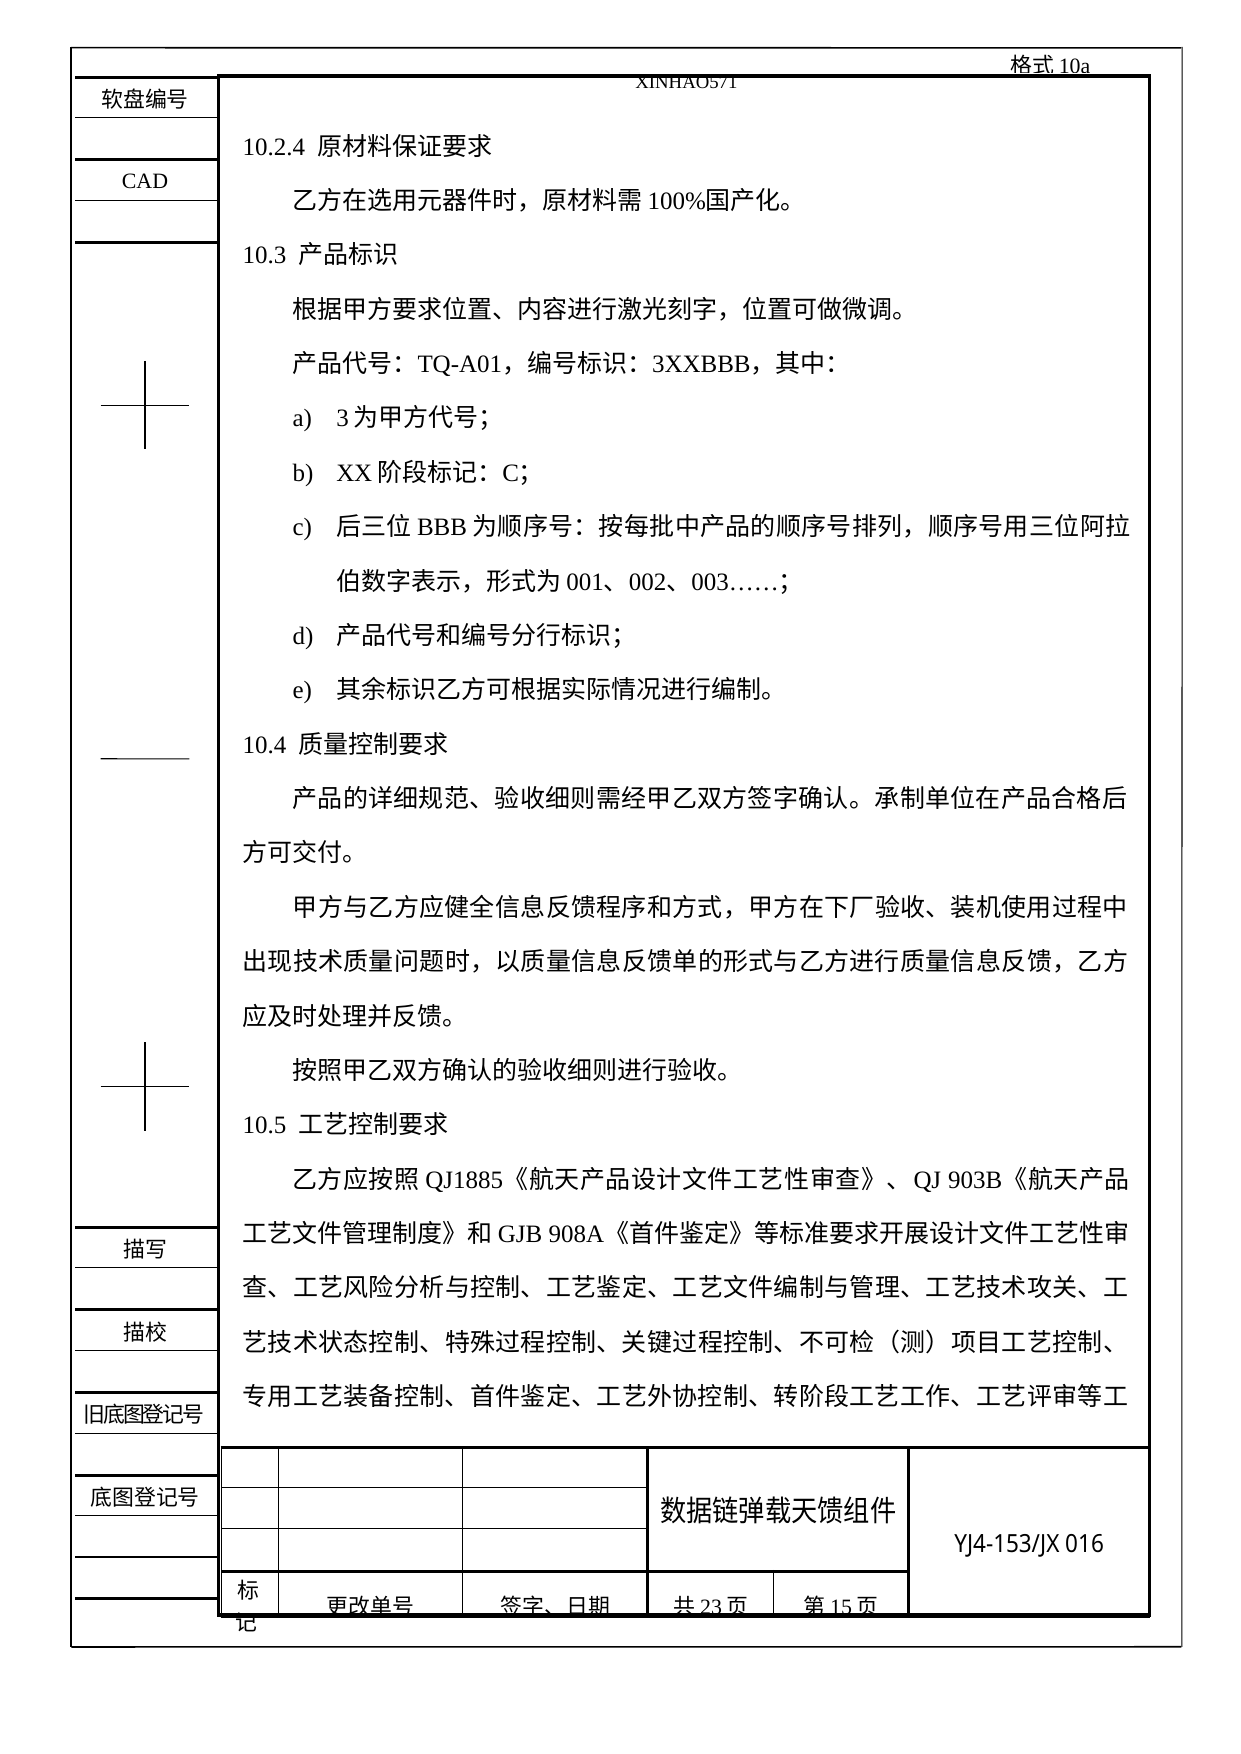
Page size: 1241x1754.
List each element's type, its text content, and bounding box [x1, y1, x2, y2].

subtitle 10.2.4 原材料保证要求 [242, 126, 1130, 162]
text 乙方在选用元器件时，原材料需100%国产化。 [292, 180, 1130, 217]
text 根据甲方要求位置、内容进行激光刻字，位置可做微调。 [242, 289, 1130, 325]
text 产品的详细规范、验收细则需经甲乙双方签字确认。承制单位在产品合格后方可交付。 [242, 778, 1130, 869]
text 产品代号：TQ-A01，编号标识：3XXBBB，其中： [242, 343, 1130, 380]
list 其余标识乙方可根据实际情况进行编制。 [292, 670, 1130, 706]
list 产品代号和编号分行标识； [292, 615, 1130, 652]
subtitle 10.5 工艺控制要求 [242, 1105, 1130, 1141]
list 后三位BBB为顺序号：按每批中产品的顺序号排列，顺序号用三位阿拉伯数字表示，形式为001、002、003……； [292, 507, 1130, 597]
subtitle 10.3 产品标识 [242, 235, 1130, 271]
list XX阶段标记：C； [292, 452, 1130, 488]
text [242, 1159, 1130, 1413]
subtitle 10.4 质量控制要求 [242, 724, 1130, 760]
text 甲方与乙方应健全信息反馈程序和方式，甲方在下厂验收、装机使用过程中出现技术质量问题时，以质量信息反馈单的形式与乙方进行质量信息反馈，乙方应及时处理并反馈。 [242, 887, 1130, 1032]
list 3为甲方代号； [292, 398, 1130, 434]
text 按照甲乙双方确认的验收细则进行验收。 [242, 1050, 1130, 1087]
